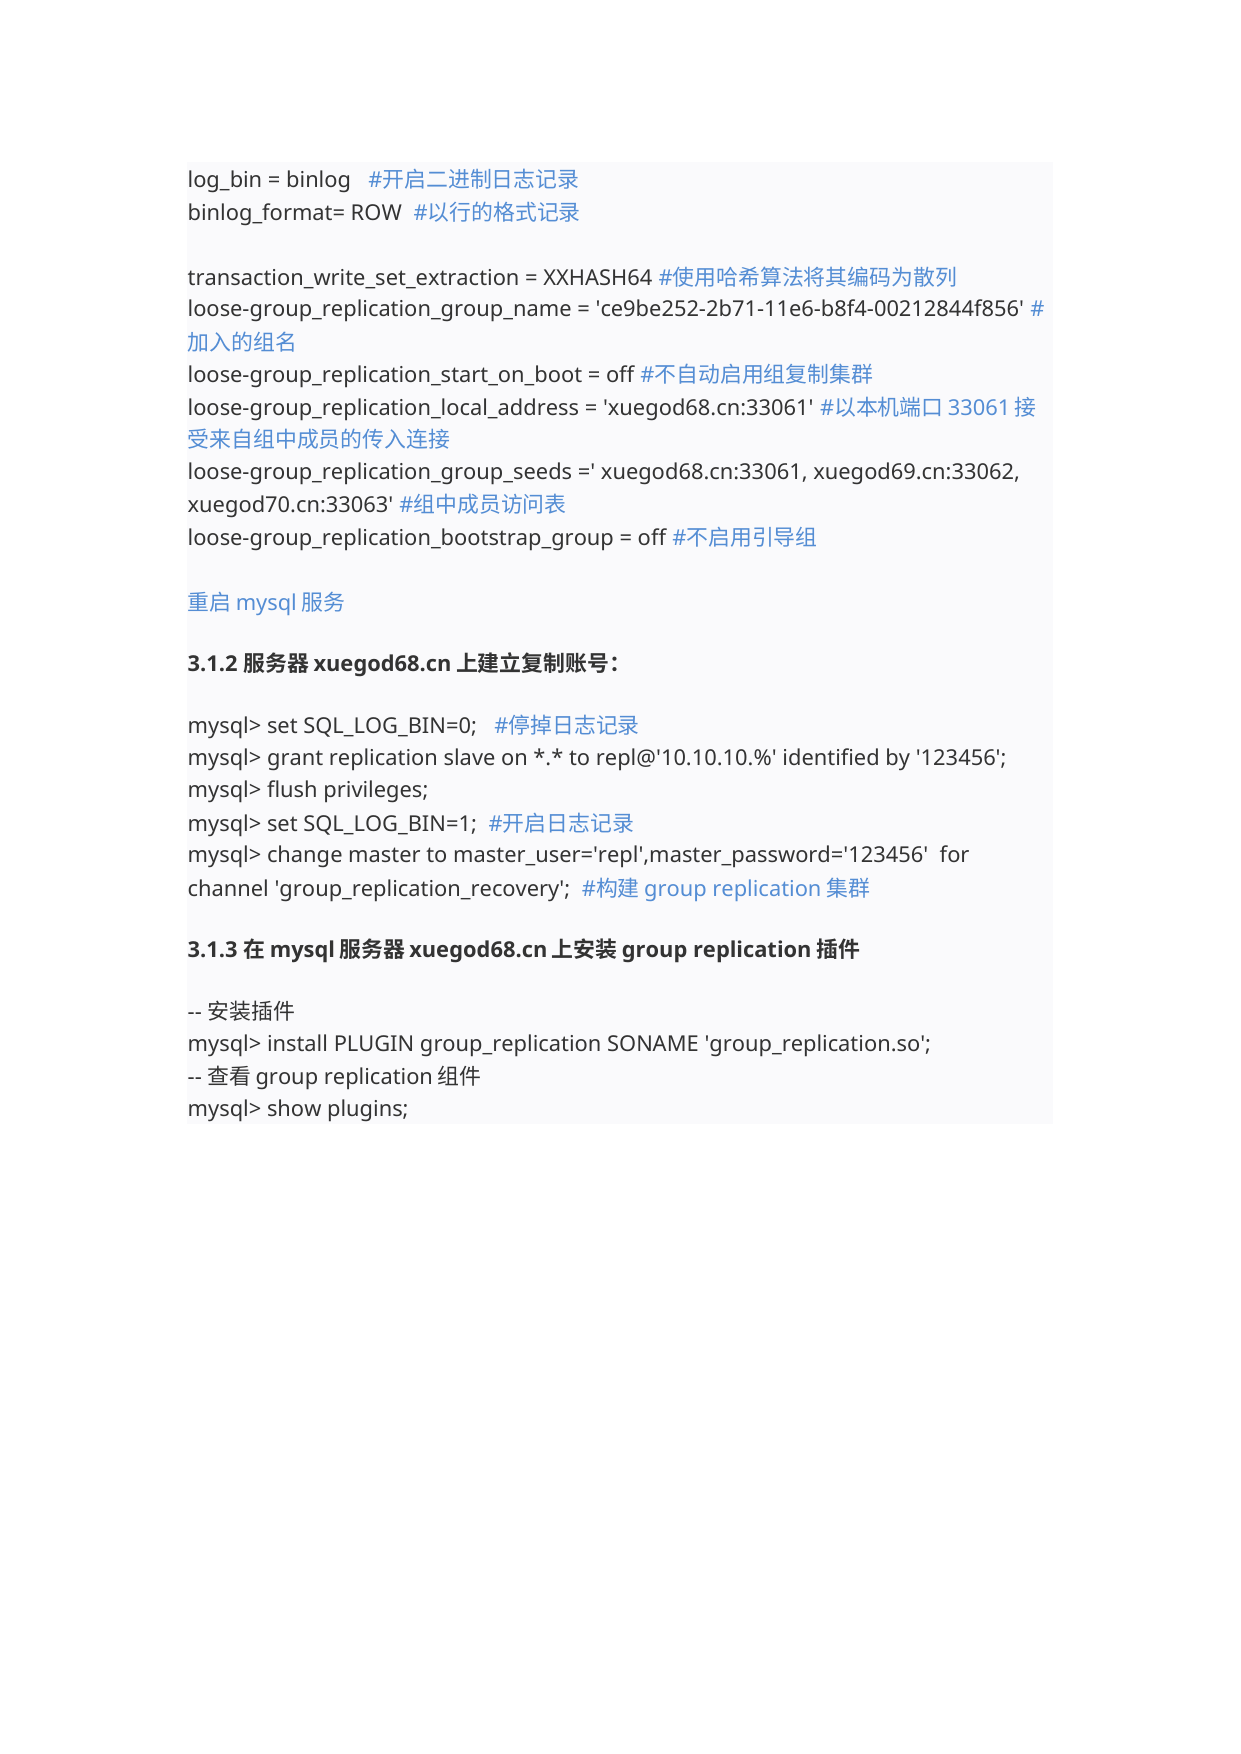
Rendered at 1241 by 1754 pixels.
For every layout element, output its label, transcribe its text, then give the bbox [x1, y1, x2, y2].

text -- 安装插件 [187, 994, 1053, 1026]
text 3.1.3 在mysql服务器xuegod68.cn上安装group replication插件 [187, 932, 1053, 964]
text loose-group_replication_group_name = 'ce9be252-2b71-11e6-b8f4-00212844f856' #加入的组名 [187, 292, 1053, 357]
text mysql> set SQL_LOG_BIN=0; #停掉日志记录 [187, 708, 1053, 740]
text loose-group_replication_group_seeds =' xuegod68.cn:33061, xuegod69.cn:33062, xuegod70.cn:33063' #组中成员访问表 [187, 454, 1053, 519]
text mysql> flush privileges; [187, 773, 1053, 805]
text log_bin = binlog #开启二进制日志记录 [187, 162, 1053, 194]
text transaction_write_set_extraction = XXHASH64 #使用哈希算法将其编码为散列 [187, 259, 1053, 292]
text 重启mysql服务 [187, 584, 1053, 617]
text mysql> change master to master_user='repl',master_password='123456' for channel 'group_replication_recovery'; #构建group replication集群 [187, 838, 1053, 903]
text binlog_format= ROW #以行的格式记录 [187, 194, 1053, 227]
text 3.1.2 服务器xuegod68.cn上建立复制账号： [187, 646, 1053, 679]
text mysql> grant replication slave on *.* to repl@'10.10.10.%' identified by '123456'; [187, 740, 1053, 773]
text loose-group_replication_start_on_boot = off #不自动启用组复制集群 [187, 357, 1053, 389]
text loose-group_replication_bootstrap_group = off #不启用引导组 [187, 519, 1053, 552]
text mysql> set SQL_LOG_BIN=1; #开启日志记录 [187, 805, 1053, 838]
text mysql> show plugins; [187, 1091, 1053, 1124]
text mysql> install PLUGIN group_replication SONAME 'group_replication.so'; [187, 1026, 1053, 1059]
text loose-group_replication_local_address = 'xuegod68.cn:33061' #以本机端口33061接受来自组中成员的传入连接 [187, 389, 1053, 454]
text -- 查看group replication组件 [187, 1059, 1053, 1091]
